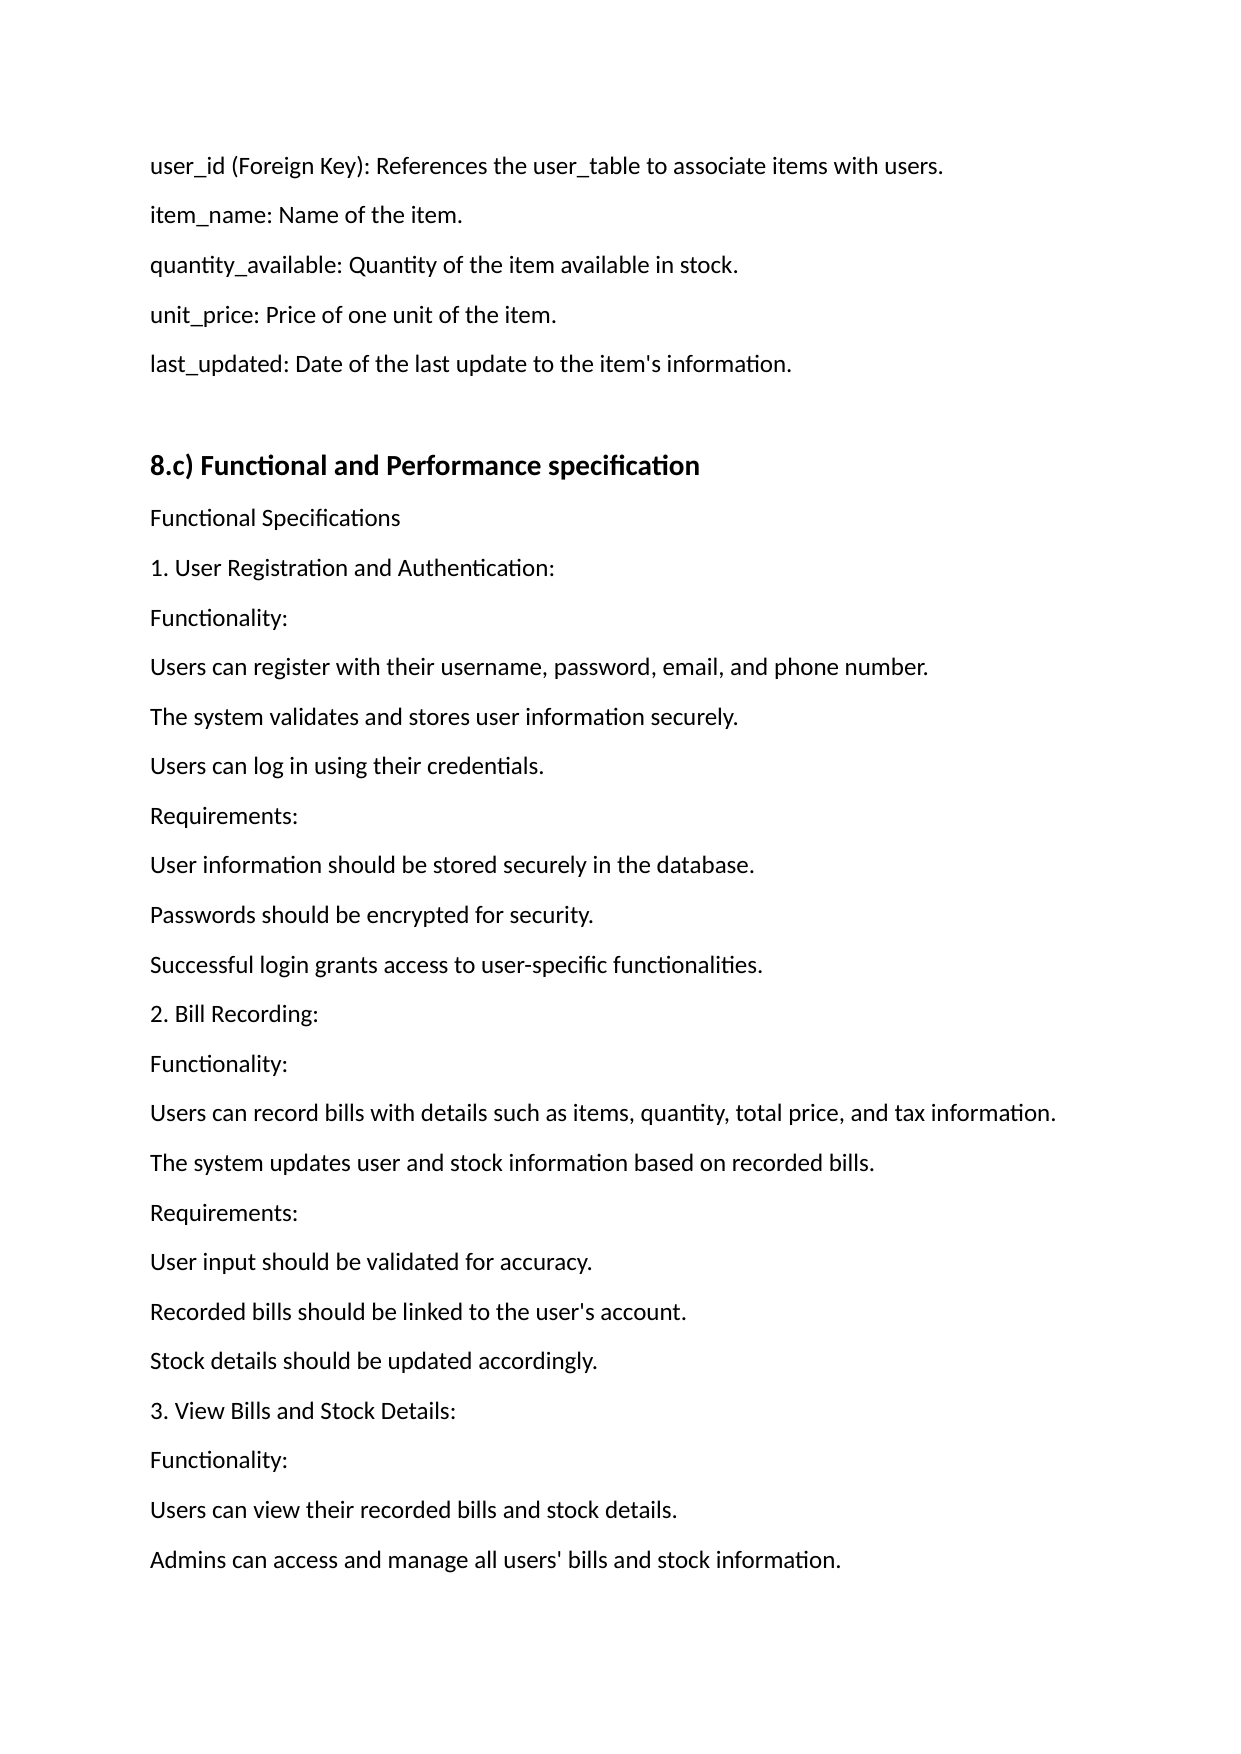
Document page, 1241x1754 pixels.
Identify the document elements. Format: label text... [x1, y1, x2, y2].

text 3. View Bills and Stock Details: [150, 1395, 1090, 1426]
text Functionality: [150, 602, 1090, 632]
text Users can record bills with details such as items, quantity, total price, and tax information. [150, 1098, 1090, 1128]
text Recorded bills should be linked to the user's account. [150, 1296, 1090, 1326]
text User information should be stored securely in the database. [150, 850, 1090, 880]
text Passwords should be encrypted for security. [150, 899, 1090, 930]
text 2. Bill Recording: [150, 998, 1090, 1029]
text Requirements: [150, 800, 1090, 831]
text Successful login grants access to user-specific functionalities. [150, 949, 1090, 979]
text 1. User Registration and Authentication: [150, 552, 1090, 583]
text 8.c) Functional and Performance specification [150, 447, 1090, 483]
text item_name: Name of the item. [150, 199, 1090, 230]
text Requirements: [150, 1197, 1090, 1227]
text Functional Specifications [150, 503, 1090, 533]
text Admins can access and manage all users' bills and stock information. [150, 1544, 1090, 1574]
text unit_price: Price of one unit of the item. [150, 299, 1090, 329]
text last_updated: Date of the last update to the item's information. [150, 348, 1090, 379]
text Users can log in using their credentials. [150, 751, 1090, 781]
text Users can view their recorded bills and stock details. [150, 1494, 1090, 1525]
text The system validates and stores user information securely. [150, 701, 1090, 731]
text Functionality: [150, 1048, 1090, 1078]
text Functionality: [150, 1445, 1090, 1475]
text The system updates user and stock information based on recorded bills. [150, 1147, 1090, 1178]
text Users can register with their username, password, email, and phone number. [150, 651, 1090, 682]
text quantity_available: Quantity of the item available in stock. [150, 249, 1090, 280]
text User input should be validated for accuracy. [150, 1246, 1090, 1277]
text Stock details should be updated accordingly. [150, 1346, 1090, 1376]
text user_id (Foreign Key): References the user_table to associate items with users. [150, 150, 1090, 181]
